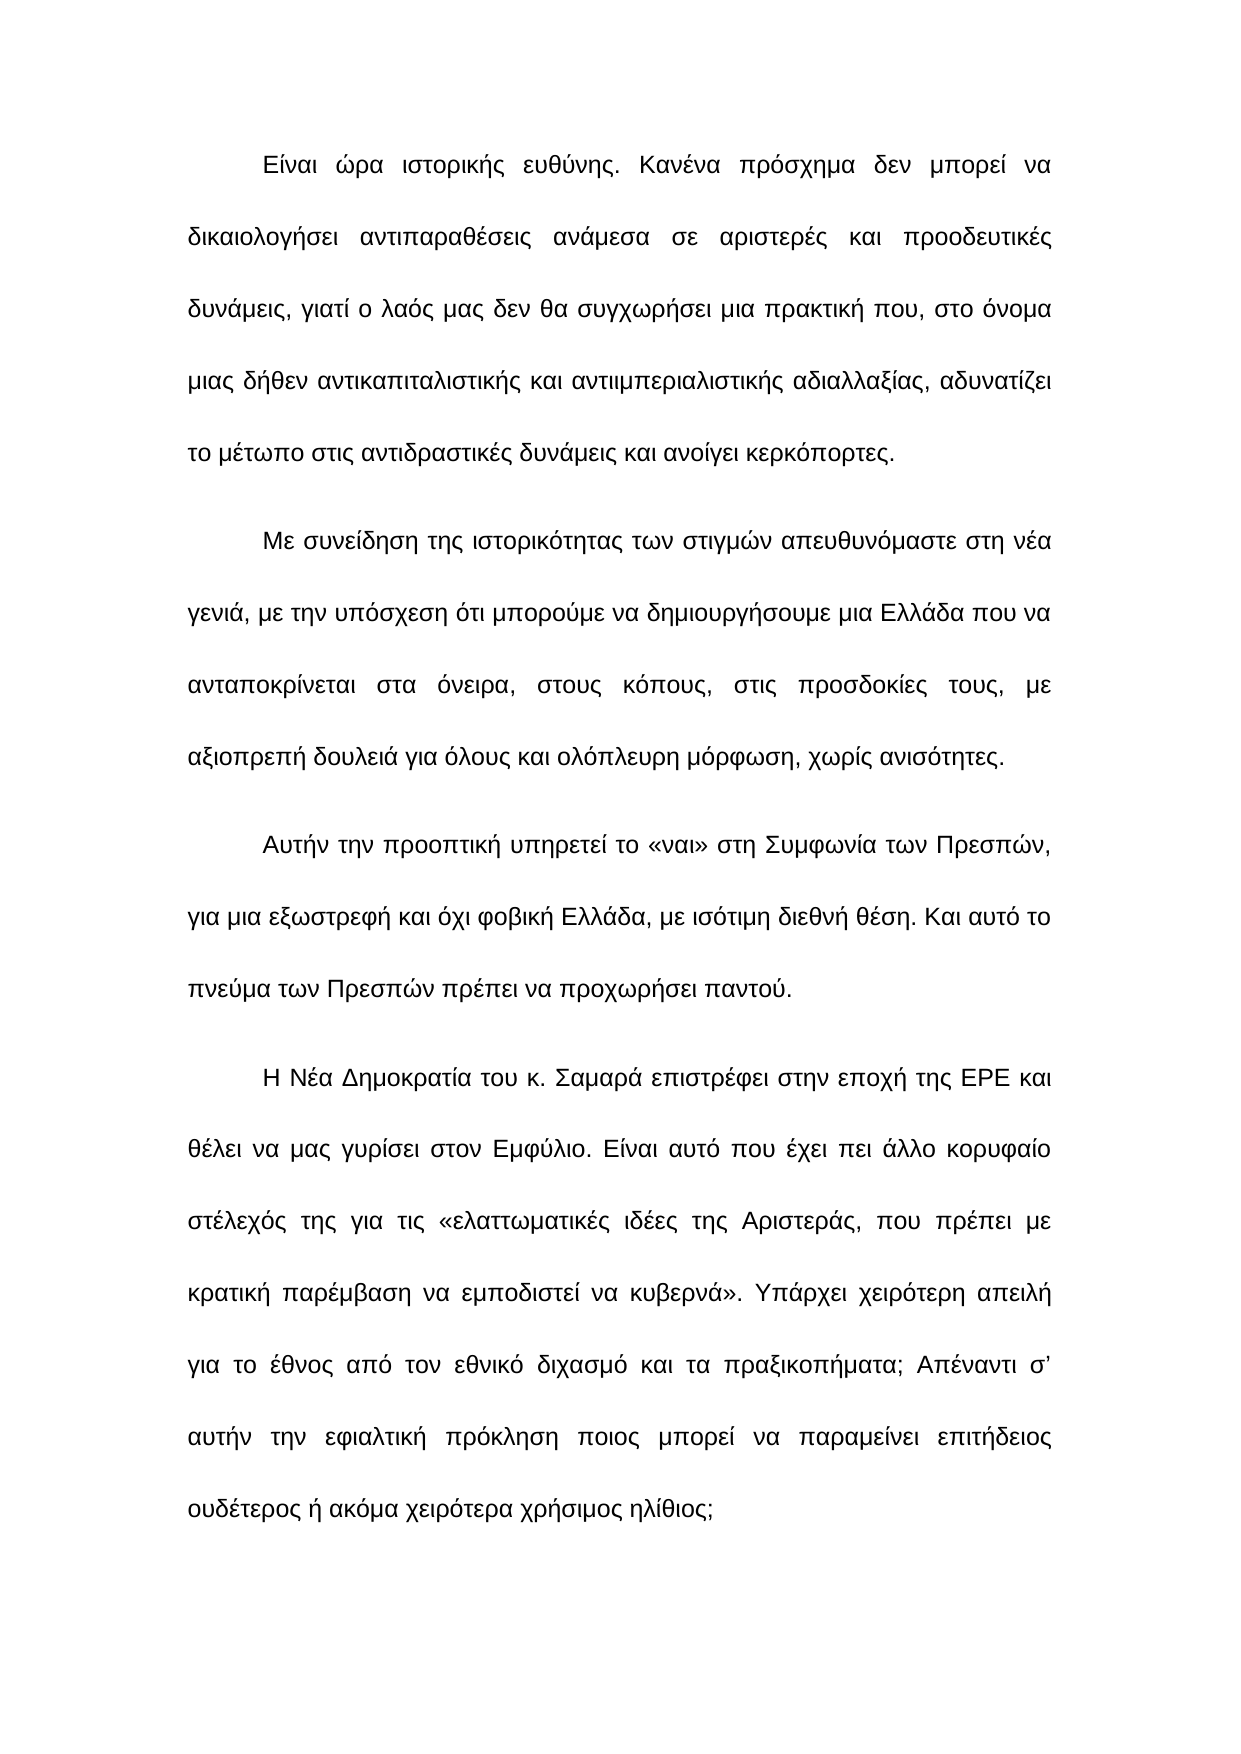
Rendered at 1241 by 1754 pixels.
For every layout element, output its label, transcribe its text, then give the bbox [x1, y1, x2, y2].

text Είναι ώρα ιστορικής ευθύνης. Κανένα πρόσχημα δεν μπορεί να δικαιολογήσει αντιπαραθέσεις ανάμεσα σε αριστερές και προοδευτικές δυνάμεις, γιατί ο λαός μας δεν θα συγχωρήσει μια πρακτική που, στο όνομα μιας δήθεν αντικαπιταλιστικής και αντιιμπεριαλιστικής αδιαλλαξίας, αδυνατίζει το μέτωπο στις αντιδραστικές δυνάμεις και ανοίγει κερκόπορτες. [187, 150, 1053, 466]
text Αυτήν την προοπτική υπηρετεί το «ναι» στη Συμφωνία των Πρεσπών, για μια εξωστρεφή και όχι φοβική Ελλάδα, με ισότιμη διεθνή θέση. Και αυτό το πνεύμα των Πρεσπών πρέπει να προχωρήσει παντού. [187, 830, 1053, 1003]
text Με συνείδηση της ιστορικότητας των στιγμών απευθυνόμαστε στη νέα γενιά, με την υπόσχεση ότι μπορούμε να δημιουργήσουμε μια Ελλάδα που να ανταποκρίνεται στα όνειρα, στους κόπους, στις προσδοκίες τους, με αξιοπρεπή δουλειά για όλους και ολόπλευρη μόρφωση, χωρίς ανισότητες. [187, 526, 1053, 770]
text Η Νέα Δημοκρατία του κ. Σαμαρά επιστρέφει στην εποχή της ΕΡΕ και θέλει να μας γυρίσει στον Εμφύλιο. Είναι αυτό που έχει πει άλλο κορυφαίο στέλεχός της για τις «ελαττωματικές ιδέες της Αριστεράς, που πρέπει με κρατική παρέμβαση να εμποδιστεί να κυβερνά». Υπάρχει χειρότερη απειλή για το έθνος από τον εθνικό διχασμό και τα πραξικοπήματα; Απέναντι σ’ αυτήν την εφιαλτική πρόκληση ποιος μπορεί να παραμείνει επιτήδειος ουδέτερος ή ακόμα χειρότερα χρήσιμος ηλίθιος; [187, 1062, 1053, 1522]
